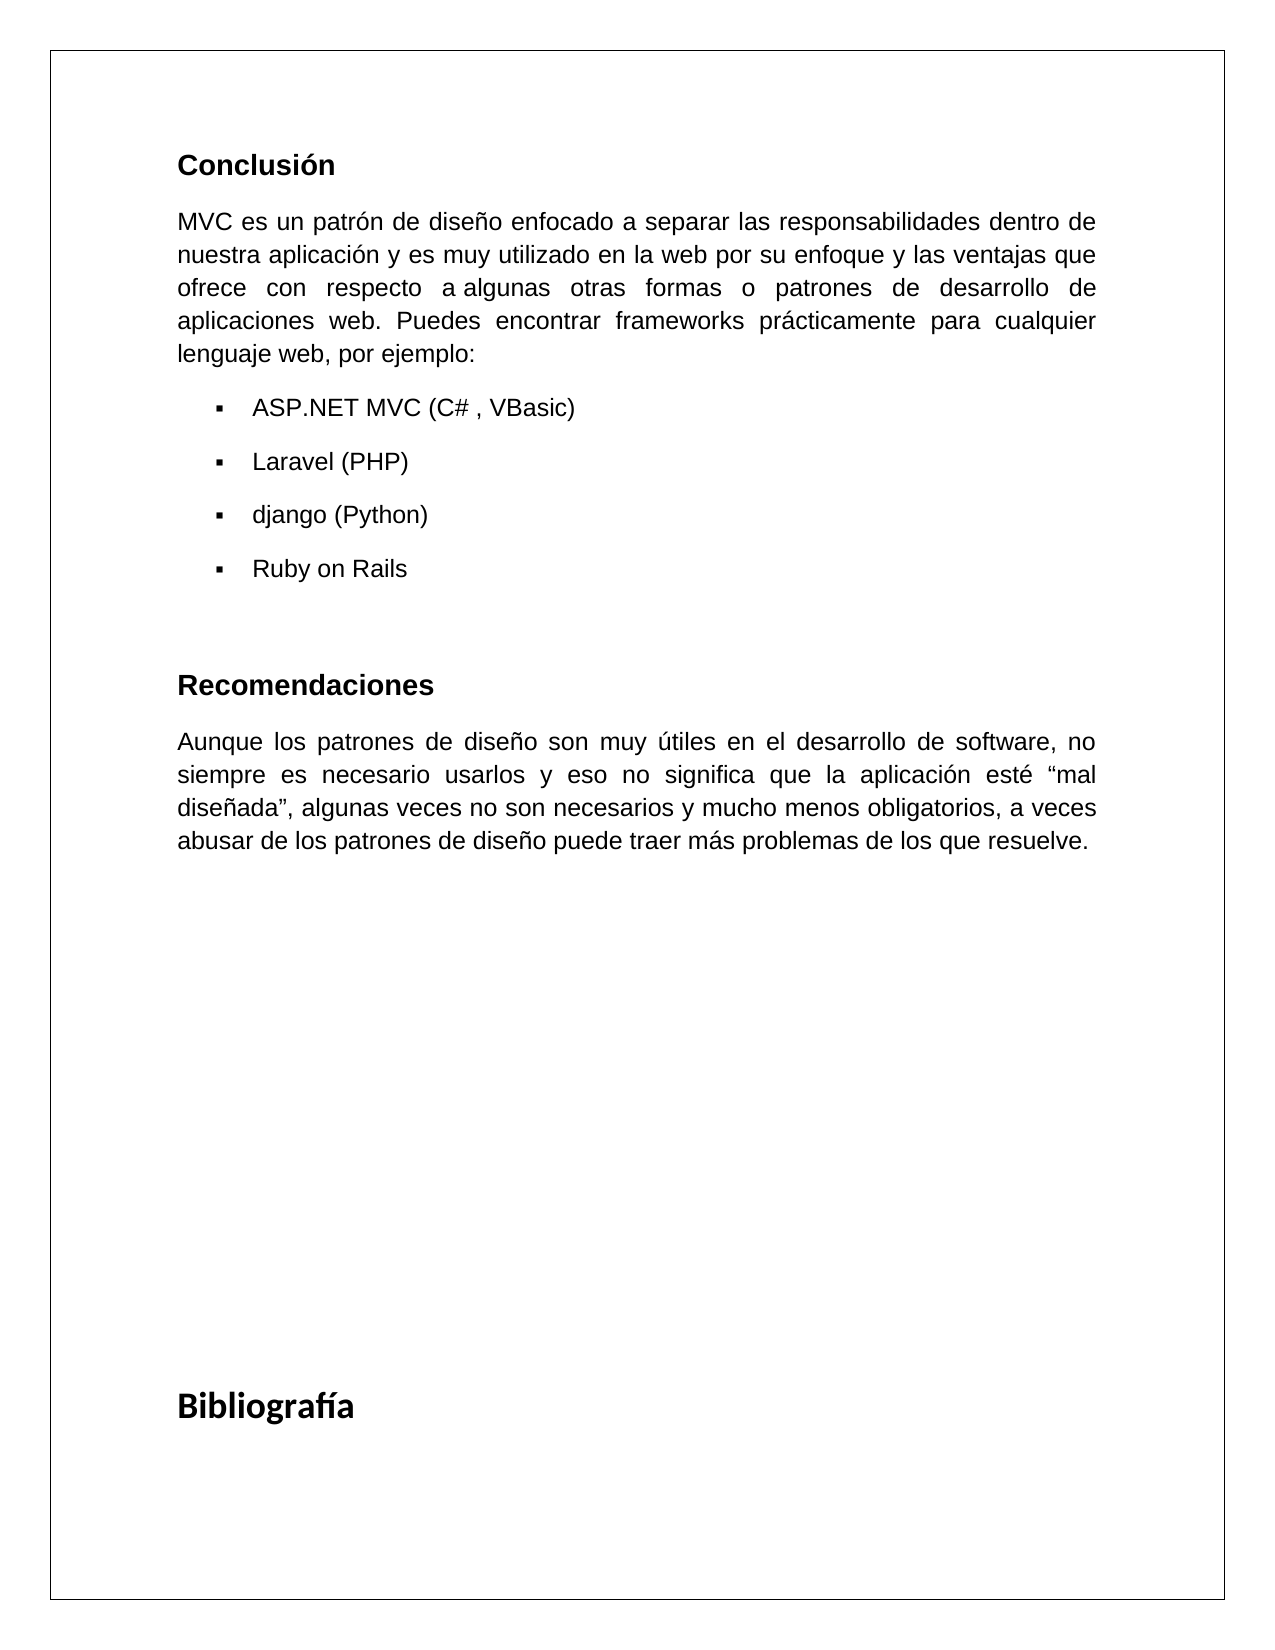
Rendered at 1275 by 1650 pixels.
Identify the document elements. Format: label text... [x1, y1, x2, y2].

text Recomendaciones [177, 668, 1098, 701]
list Laravel (PHP) [214, 447, 1098, 475]
text Bibliografía [177, 1382, 1098, 1428]
list Ruby on Rails [214, 554, 1098, 583]
text Aunque los patrones de diseño son muy útiles en el desarrollo de software, no siempre es necesario usarlos y eso no significa que la aplicación esté “mal diseñada”, algunas veces no son necesarios y mucho menos obligatorios, a veces abusar de los patrones de diseño puede traer más problemas de los que resuelve. [177, 727, 1098, 855]
text MVC es un patrón de diseño enfocado a separar las responsabilidades dentro de nuestra aplicación y es muy utilizado en la web por su enfoque y las ventajas que ofrece con respecto a algunas otras formas o patrones de desarrollo de aplicaciones web. Puedes encontrar frameworks prácticamente para cualquier lenguaje web, por ejemplo: [177, 207, 1098, 368]
text Conclusión [177, 147, 1098, 181]
list django (Python) [214, 501, 1098, 529]
list ASP.NET MVC (C# , VBasic) [214, 393, 1098, 422]
